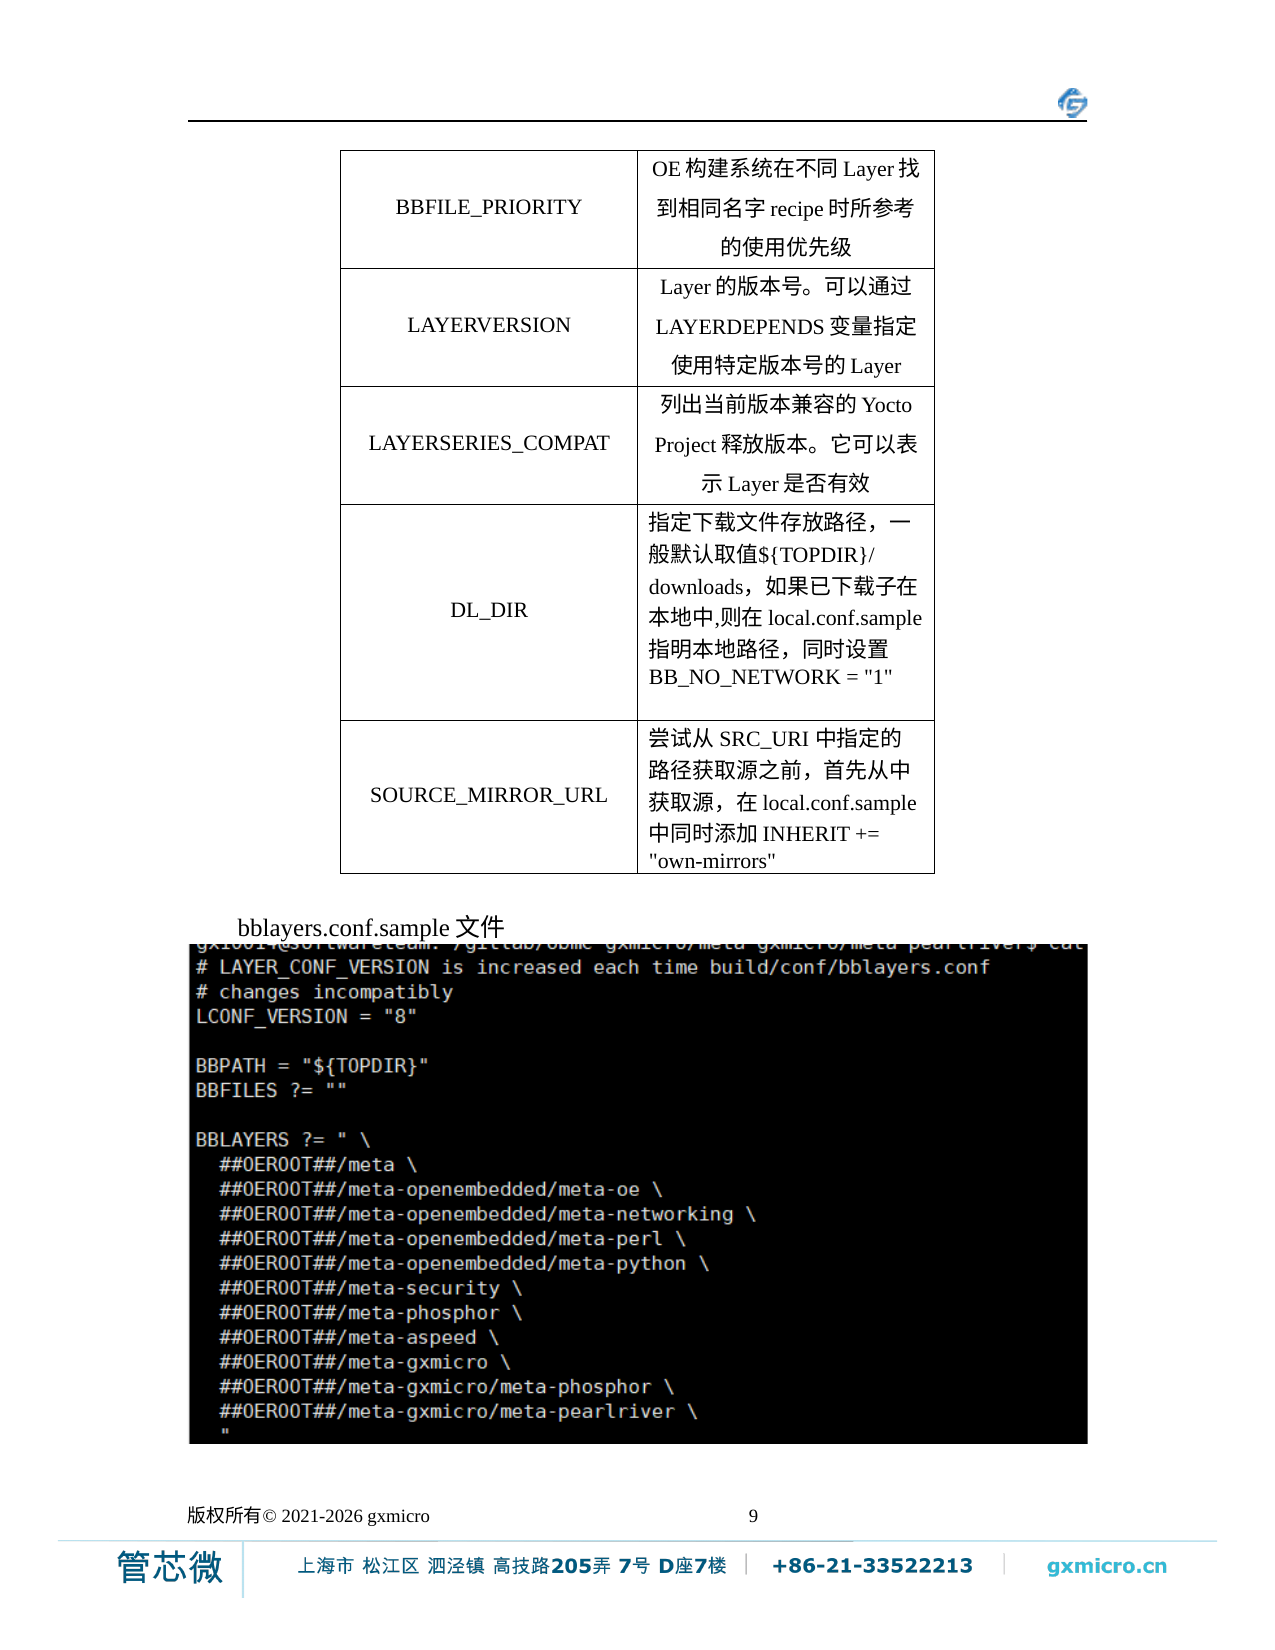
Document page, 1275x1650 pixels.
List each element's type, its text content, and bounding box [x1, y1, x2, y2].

table_cell OE构建系统在不同Layer找到相同名字recipe时所参考的使用优先级 [638, 151, 934, 268]
table_cell Layer的版本号。可以通过LAYERDEPENDS变量指定使用特定版本号的Layer [638, 269, 934, 386]
table_cell LAYERSERIES_COMPAT [341, 387, 637, 504]
list bblayers.conf.sample文件 [187, 903, 1087, 944]
table_cell BBFILE_PRIORITY [341, 151, 637, 268]
picture [1058, 88, 1088, 118]
picture [187, 944, 1088, 1444]
table_cell LAYERVERSION [341, 269, 637, 386]
table_cell 列出当前版本兼容的Yocto Project释放版本。它可以表示Layer是否有效 [638, 387, 934, 504]
table_cell 指定下载文件存放路径，一般默认取值${TOPDIR}/downloads，如果已下载子在本地中,则在local.conf.sample指明本地路径，同时设置BB_NO_NETWORK = "1" [638, 505, 934, 720]
picture [57, 1540, 1218, 1598]
table_cell 尝试从 SRC_URI 中指定的路径获取源之前，首先从中获取源，在local.conf.sample中同时添加INHERIT += "own-mirrors" [638, 721, 934, 873]
table_cell SOURCE_MIRROR_URL [341, 721, 637, 873]
table_cell DL_DIR [341, 505, 637, 720]
